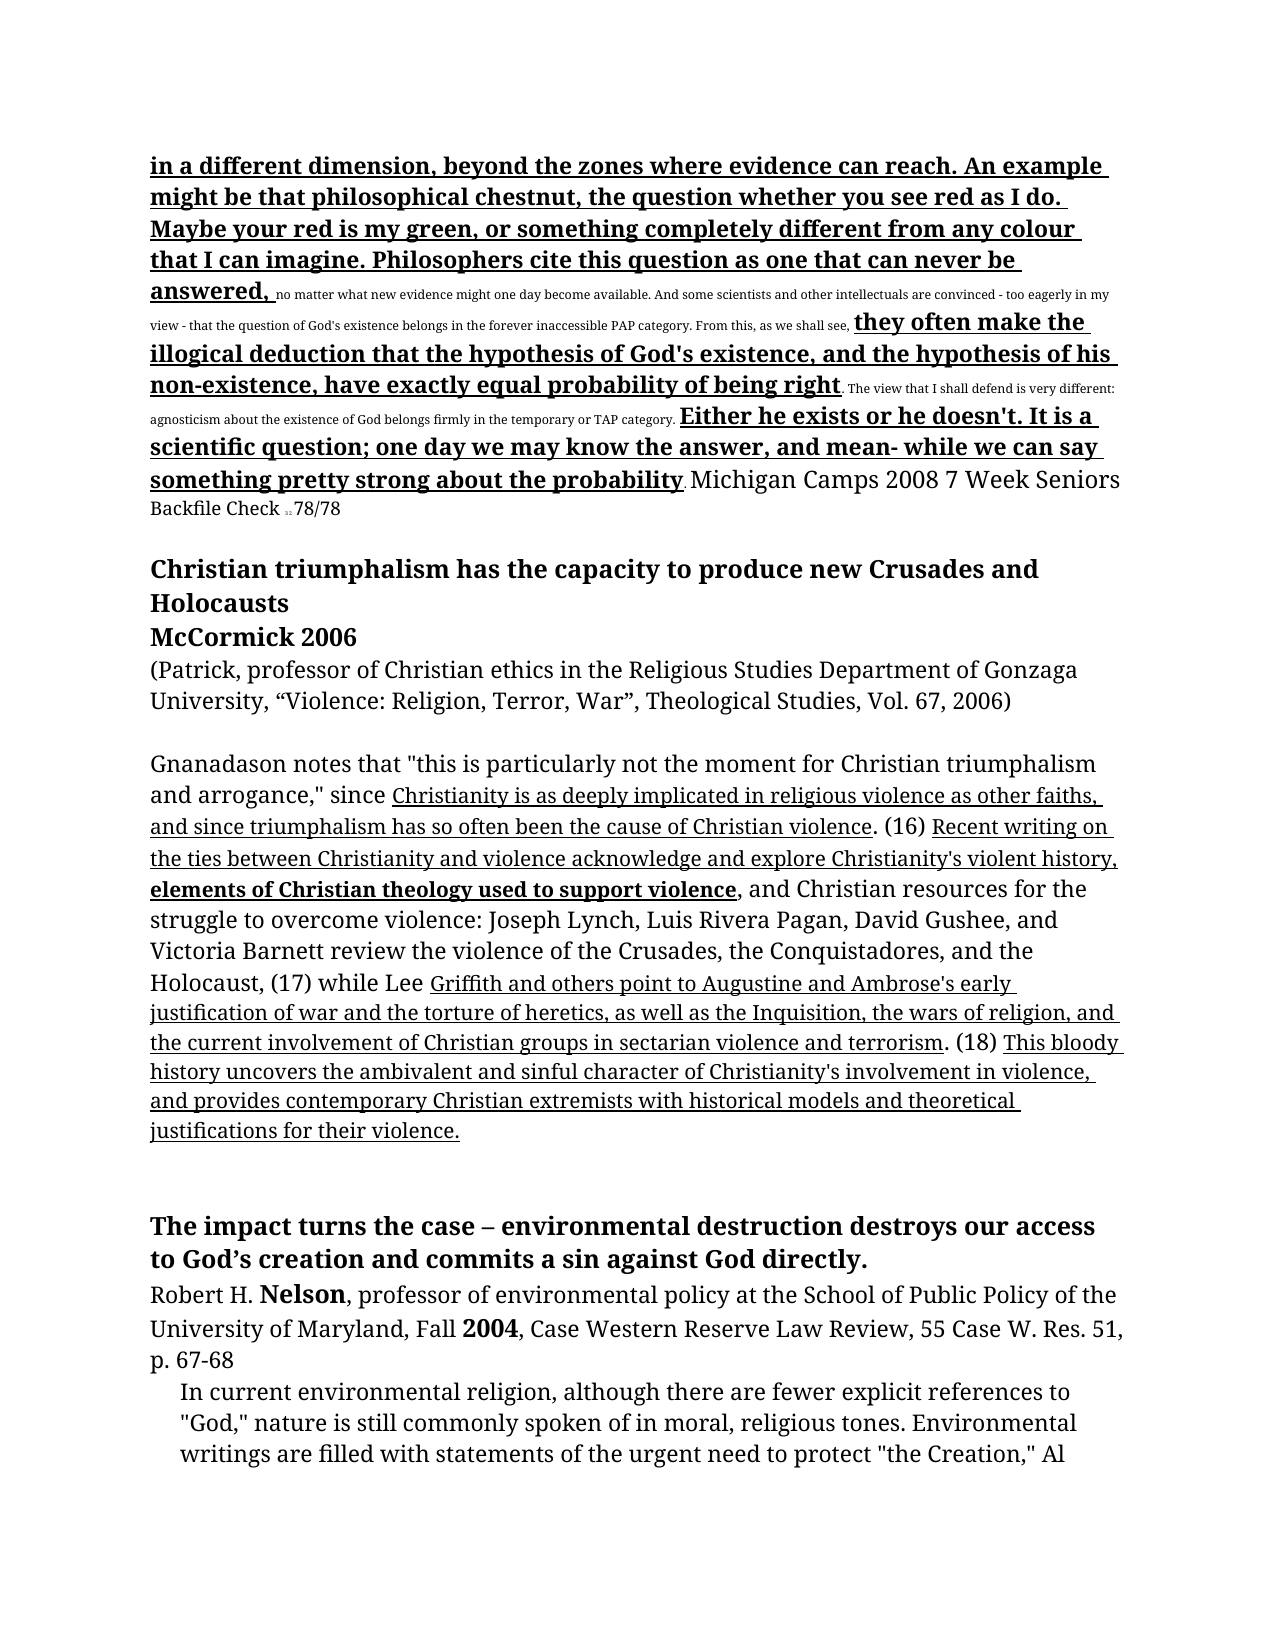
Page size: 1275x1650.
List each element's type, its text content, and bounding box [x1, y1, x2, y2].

text Christian triumphalism has the capacity to produce new Crusades and Holocausts [150, 552, 1125, 620]
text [180, 1376, 1095, 1469]
text (Patrick, professor of Christian ethics in the Religious Studies Department of Gonzaga University, “Violence: Religion, Terror, War”, Theological Studies, Vol. 67, 2006) [150, 654, 1125, 717]
text McCormick 2006 [150, 620, 1125, 654]
text Robert H. Nelson, professor of environmental policy at the School of Public Policy of the University of Maryland, Fall 2004, Case Western Reserve Law Review, 55 Case W. Res. 51, p. 67-68 [150, 1276, 1125, 1376]
text The impact turns the case – environmental destruction destroys our access to God’s creation and commits a sin against God directly. [150, 1208, 1125, 1276]
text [150, 150, 1125, 521]
text Gnanadason notes that "this is particularly not the moment for Christian triumphalism and arrogance," since Christianity is as deeply implicated in religious violence as other faiths, and since triumphalism has so often been the cause of Christian violence. (16) Recent writing on the ties between Christianity and violence acknowledge and explore Christianity's violent history, elements of Christian theology used to support violence, and Christian resources for the struggle to overcome violence: Joseph Lynch, Luis Rivera Pagan, David Gushee, and Victoria Barnett review the violence of the Crusades, the Conquistadores, and the Holocaust, (17) while Lee Griffith and others point to Augustine and Ambrose's early justification of war and the torture of heretics, as well as the Inquisition, the wars of religion, and the current involvement of Christian groups in sectarian violence and terrorism. (18) This bloody history uncovers the ambivalent and sinful character of Christianity's involvement in violence, and provides contemporary Christian extremists with historical models and theoretical justifications for their violence. [150, 748, 1125, 1146]
